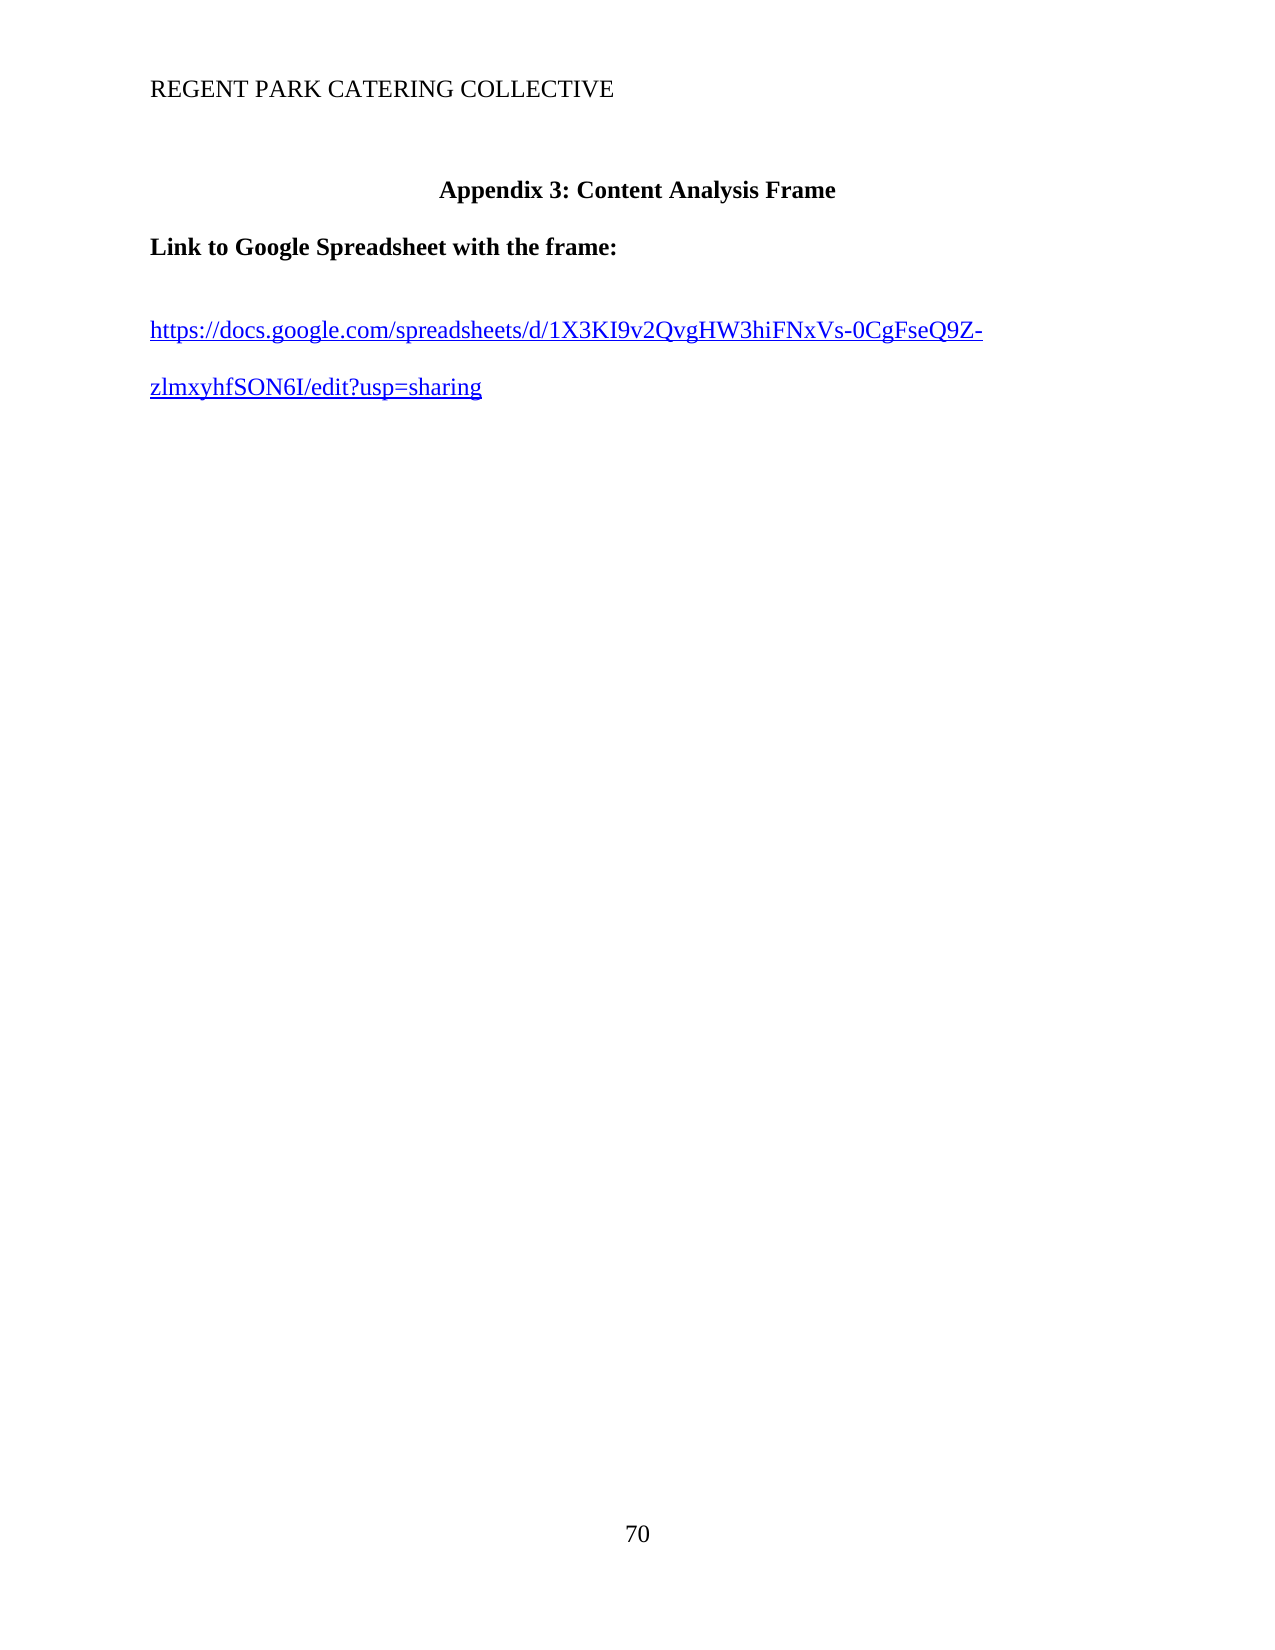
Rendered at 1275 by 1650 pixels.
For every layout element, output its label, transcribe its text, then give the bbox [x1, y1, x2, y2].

text Link to Google Spreadsheet with the frame: [150, 232, 1125, 261]
subtitle Appendix 3: Content Analysis Frame [150, 175, 1125, 204]
text https://docs.google.com/spreadsheets/d/1X3KI9v2QvgHW3hiFNxVs-0CgFseQ9Z-zlmxyhfSON6I/edit?usp=sharing [150, 315, 1125, 401]
